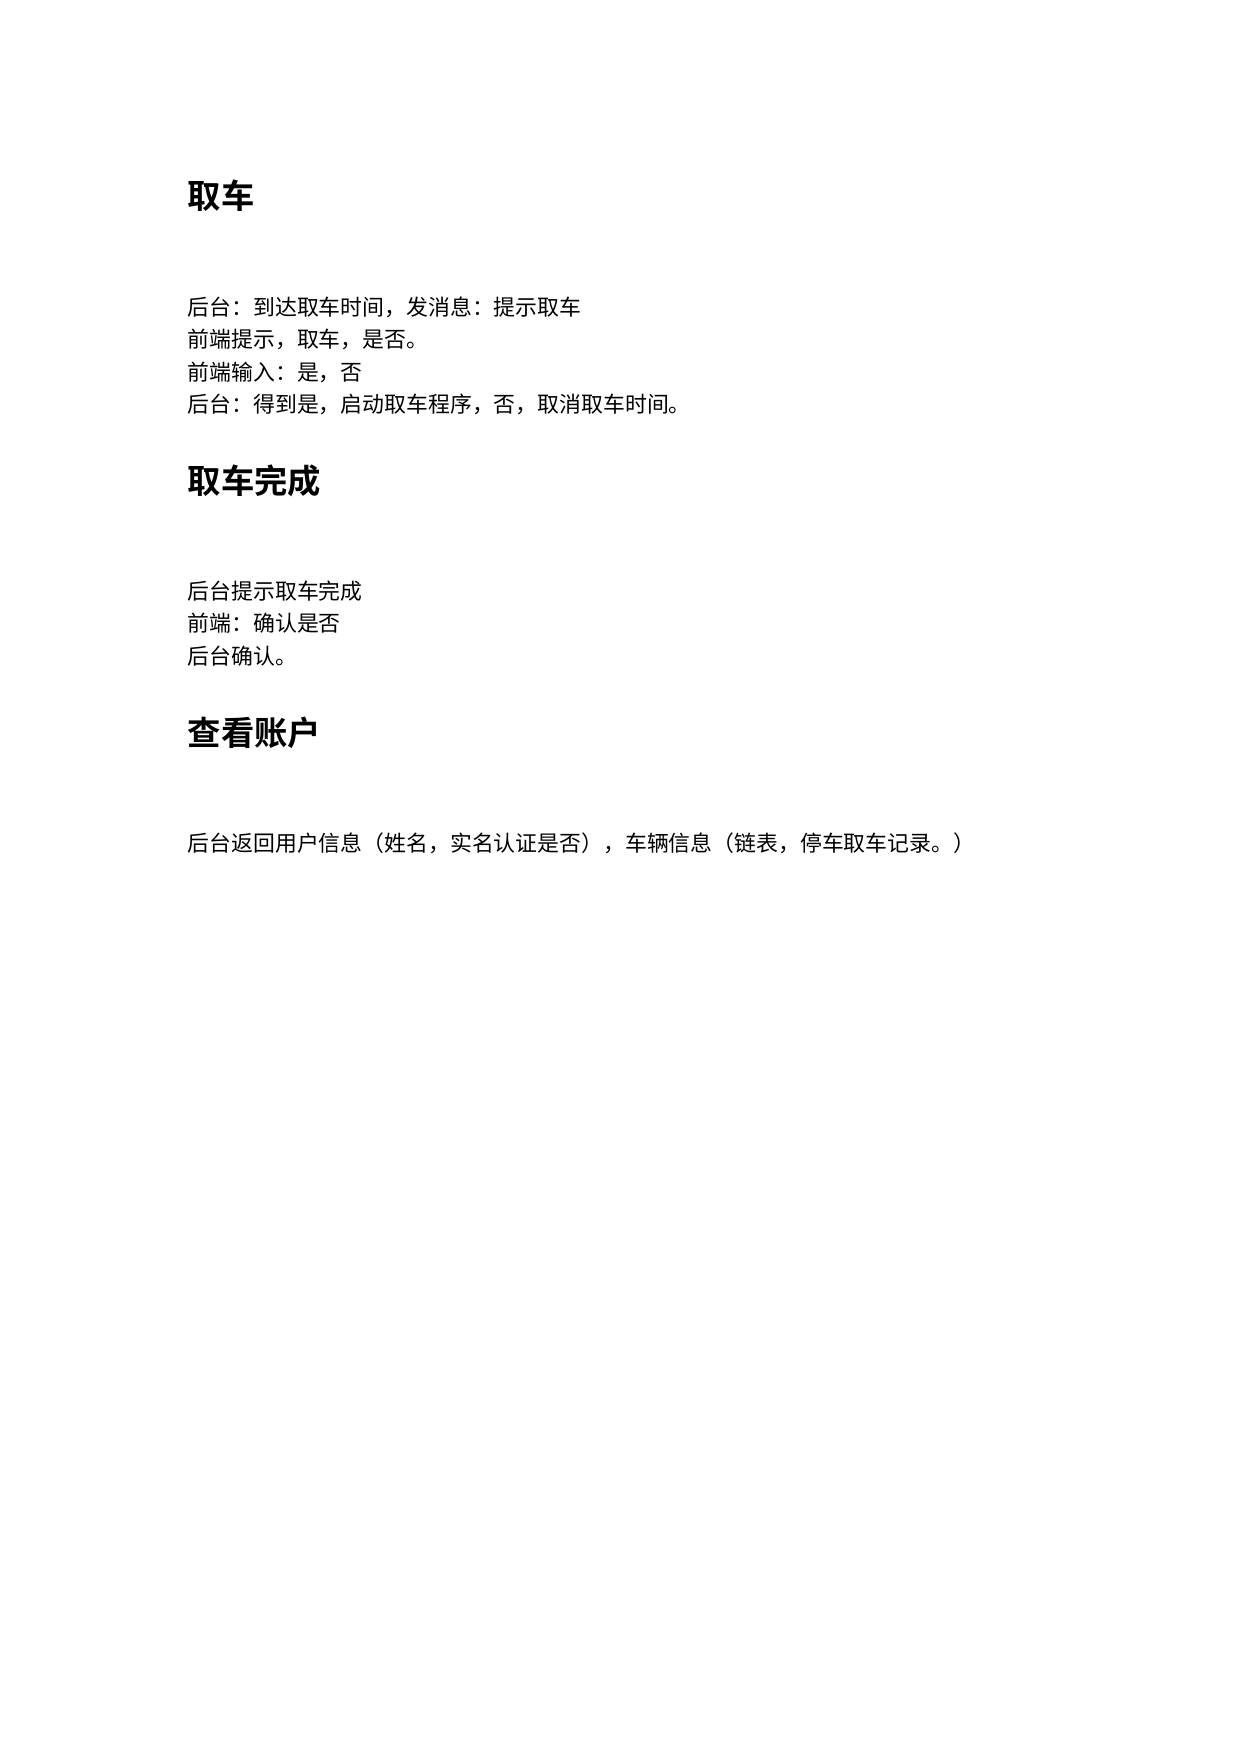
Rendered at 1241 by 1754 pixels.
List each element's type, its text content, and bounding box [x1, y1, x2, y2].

text 后台提示取车完成 [187, 573, 1053, 606]
subtitle 取车完成 [187, 446, 1053, 511]
text 后台：到达取车时间，发消息：提示取车 [187, 289, 1053, 322]
text 前端提示，取车，是否。 [187, 322, 1053, 354]
subtitle 取车 [187, 162, 1053, 227]
text 后台确认。 [187, 638, 1053, 671]
text 后台：得到是，启动取车程序，否，取消取车时间。 [187, 387, 1053, 419]
text 前端：确认是否 [187, 606, 1053, 638]
subtitle 查看账户 [187, 698, 1053, 763]
text 后台返回用户信息（姓名，实名认证是否），车辆信息（链表，停车取车记录。） [187, 825, 1053, 858]
text 前端输入：是，否 [187, 354, 1053, 387]
